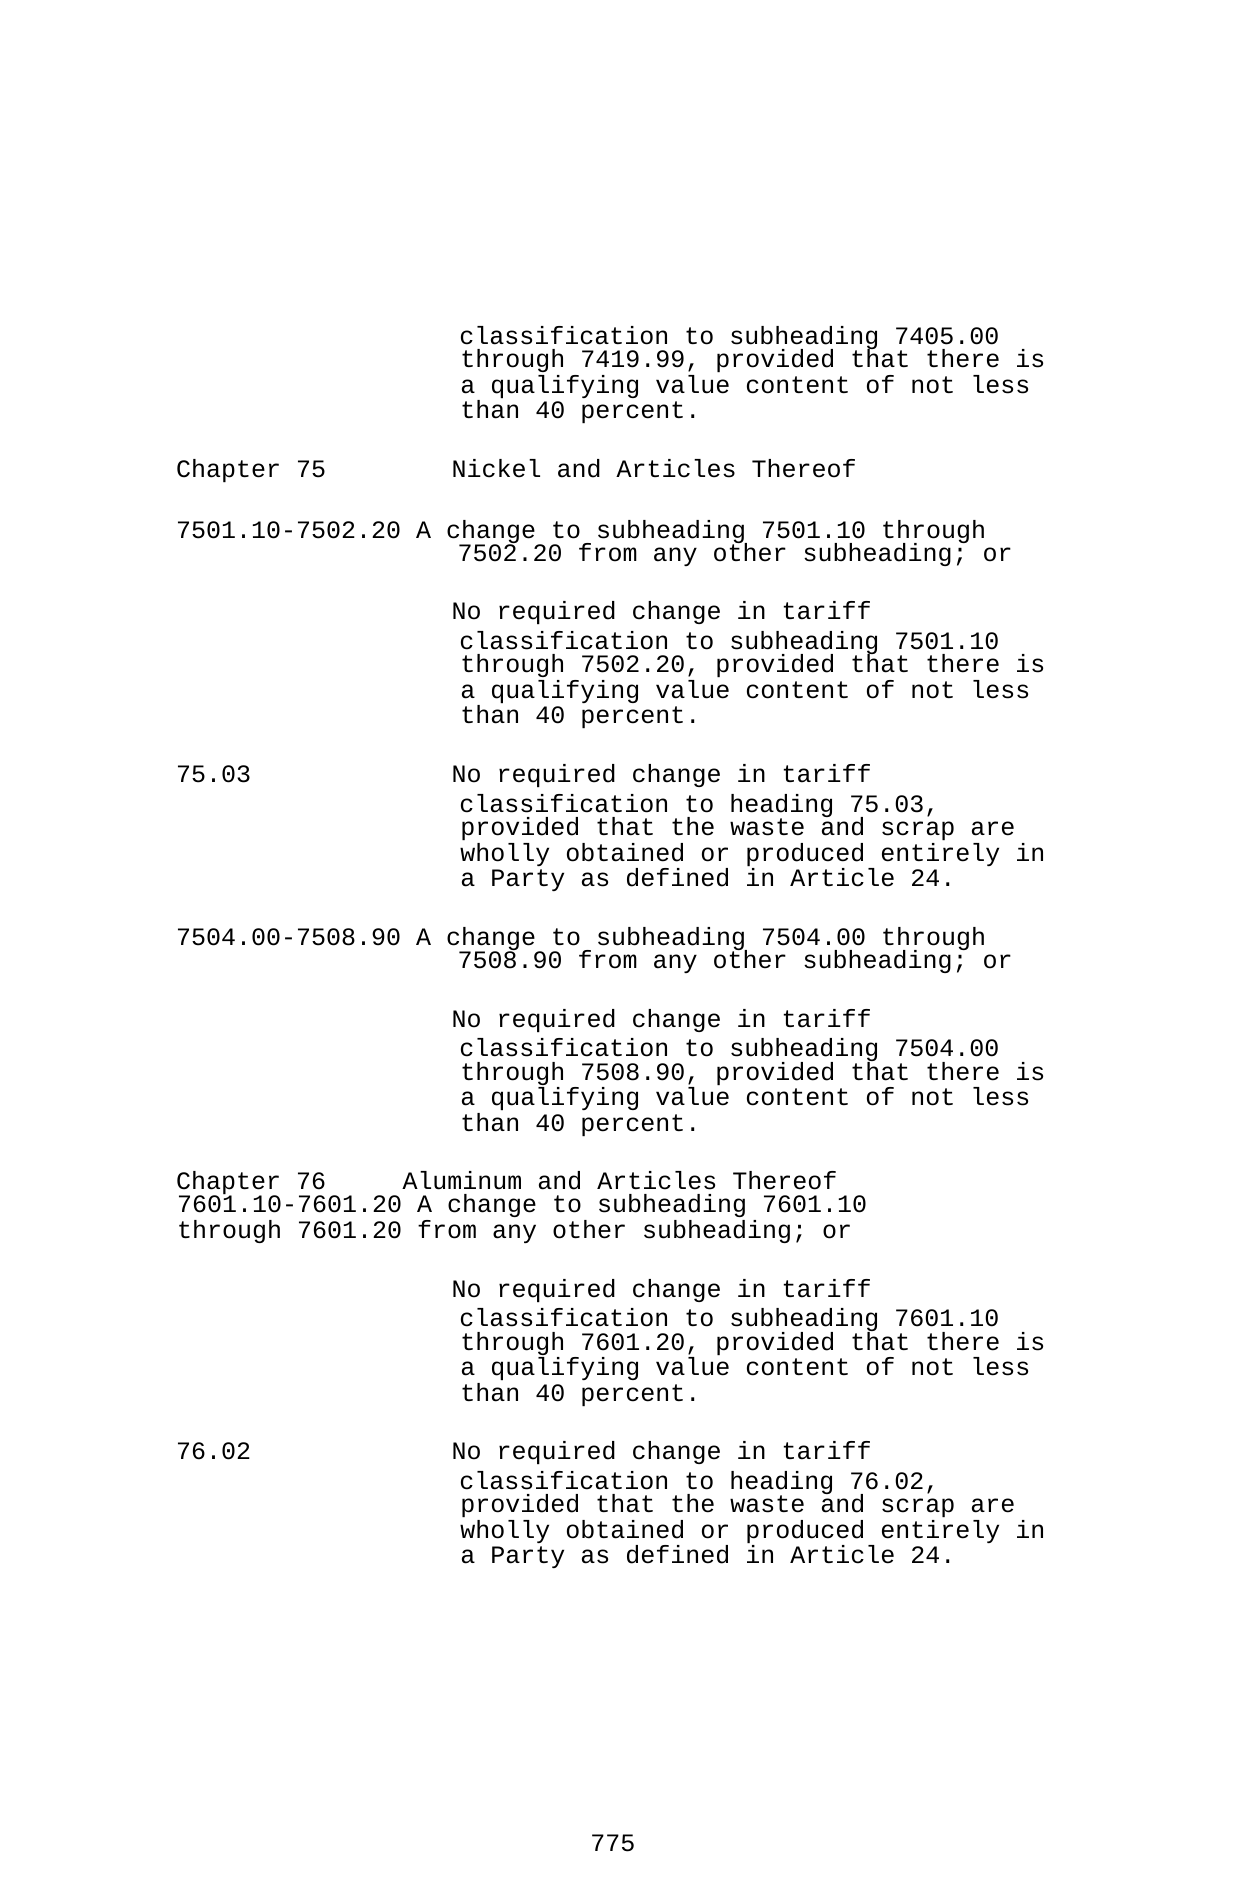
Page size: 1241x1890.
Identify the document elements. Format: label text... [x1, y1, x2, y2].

text 76.02 No required change in tariff [176, 1439, 1059, 1465]
text 7504.00-7508.90 A change to subheading 7504.00 through 7508.90 from any other subheading; or [176, 925, 1059, 976]
text classification to subheading 7504.00 through 7508.90, provided that there is a qualifying value content of not less than 40 percent. [459, 1037, 1059, 1138]
text 75.03 No required change in tariff [176, 762, 1059, 788]
text classification to subheading 7601.10 through 7601.20, provided that there is a qualifying value content of not less than 40 percent. [459, 1307, 1059, 1408]
text No required change in tariff [176, 1277, 1059, 1302]
text No required change in tariff [176, 1007, 1059, 1032]
text classification to subheading 7501.10 through 7502.20, provided that there is a qualifying value content of not less than 40 percent. [459, 629, 1059, 731]
text Chapter 75 Nickel and Articles Thereof [176, 457, 1059, 483]
text No required change in tariff [176, 599, 1059, 625]
text classification to heading 76.02, provided that the waste and scrap are wholly obtained or produced entirely in a Party as defined in Article 24. [459, 1469, 1059, 1571]
text classification to heading 75.03, provided that the waste and scrap are wholly obtained or produced entirely in a Party as defined in Article 24. [459, 792, 1059, 894]
text 7501.10-7502.20 A change to subheading 7501.10 through 7502.20 from any other subheading; or [176, 518, 1059, 569]
text Chapter 76 Aluminum and Articles Thereof 7601.10-7601.20 A change to subheading 7601.10 through 7601.20 from any other subheading; or [176, 1169, 909, 1246]
text classification to subheading 7405.00 through 7419.99, provided that there is a qualifying value content of not less than 40 percent. [459, 324, 1059, 426]
